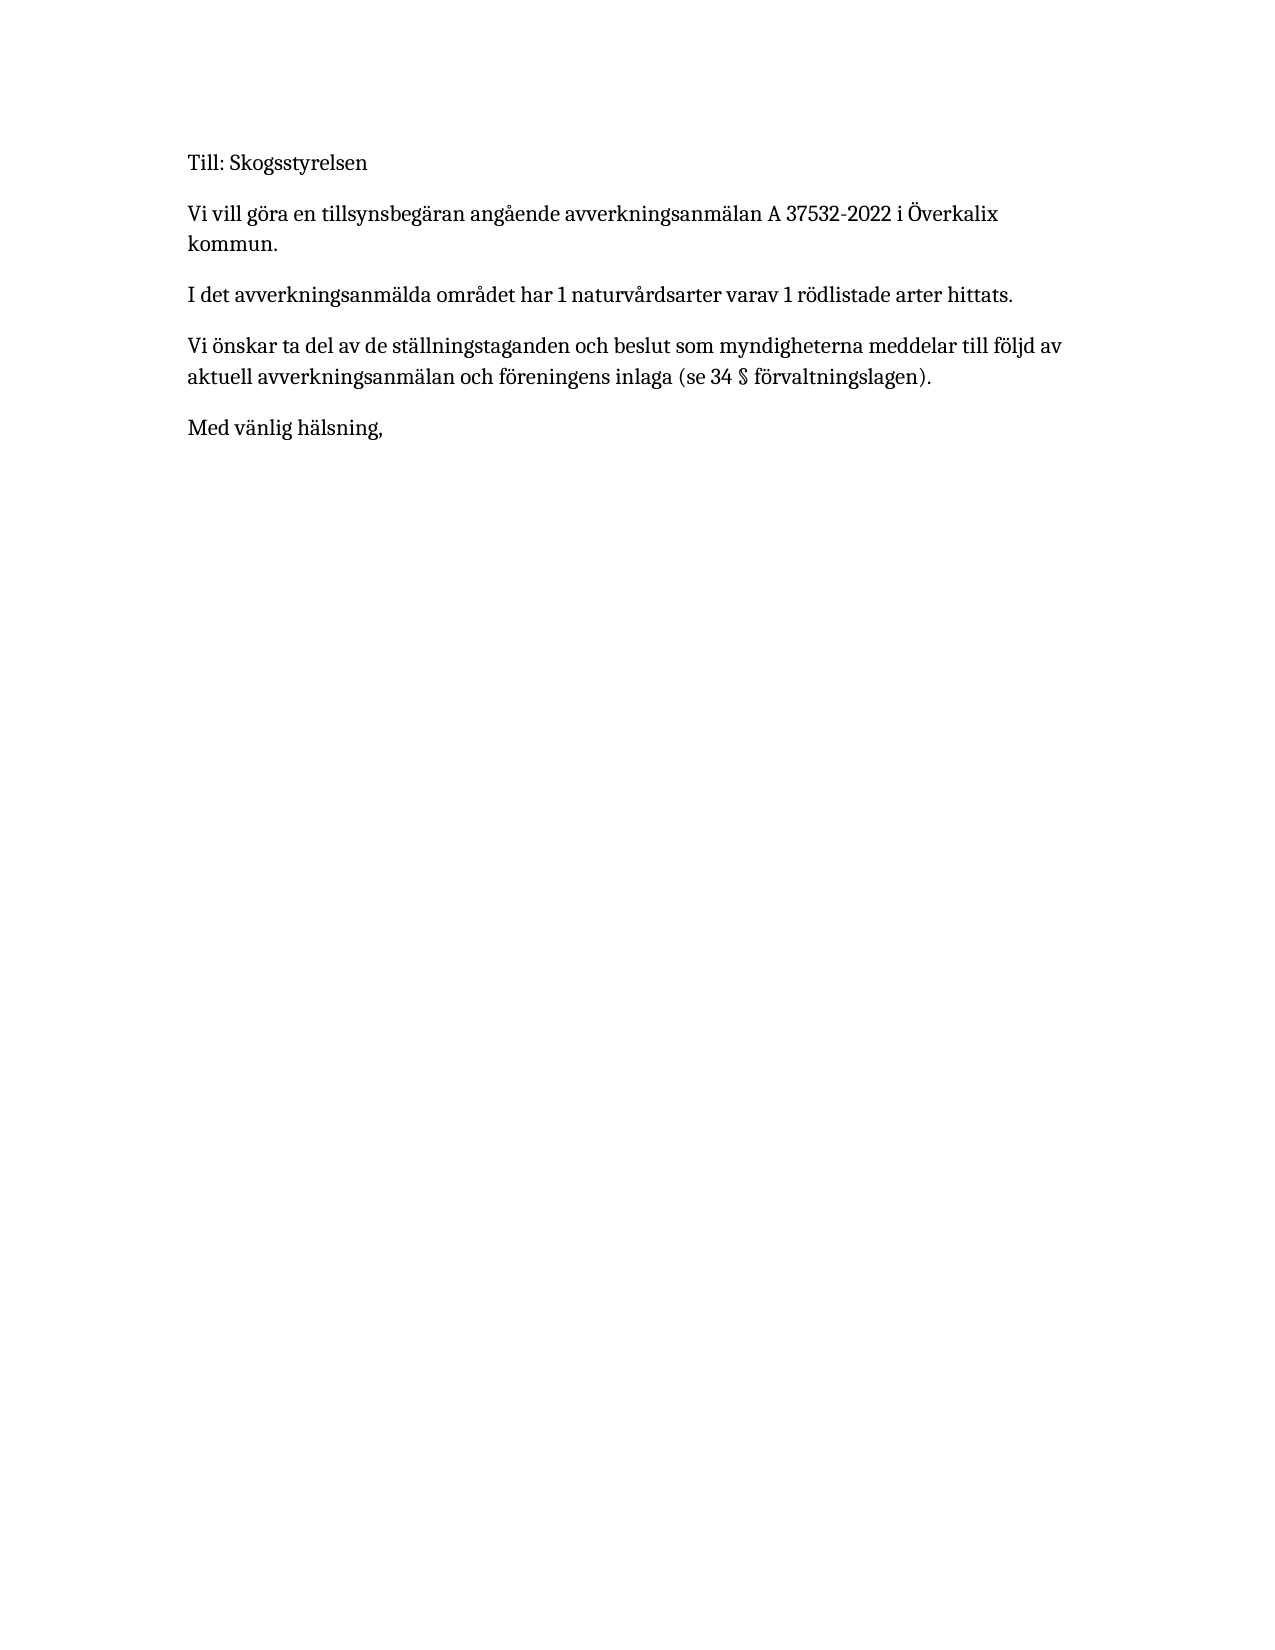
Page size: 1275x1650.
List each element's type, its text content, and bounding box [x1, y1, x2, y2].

text Till: Skogsstyrelsen [187, 150, 1087, 176]
text Med vänlig hälsning, [187, 414, 1087, 471]
text I det avverkningsanmälda området har 1 naturvårdsarter varav 1 rödlistade arter hittats. [187, 282, 1087, 309]
text Vi önskar ta del av de ställningstaganden och beslut som myndigheterna meddelar till följd av aktuell avverkningsanmälan och föreningens inlaga (se 34 § förvaltningslagen). [187, 333, 1087, 390]
text Vi vill göra en tillsynsbegäran angående avverkningsanmälan A 37532-2022 i Överkalix kommun. [187, 201, 1087, 258]
